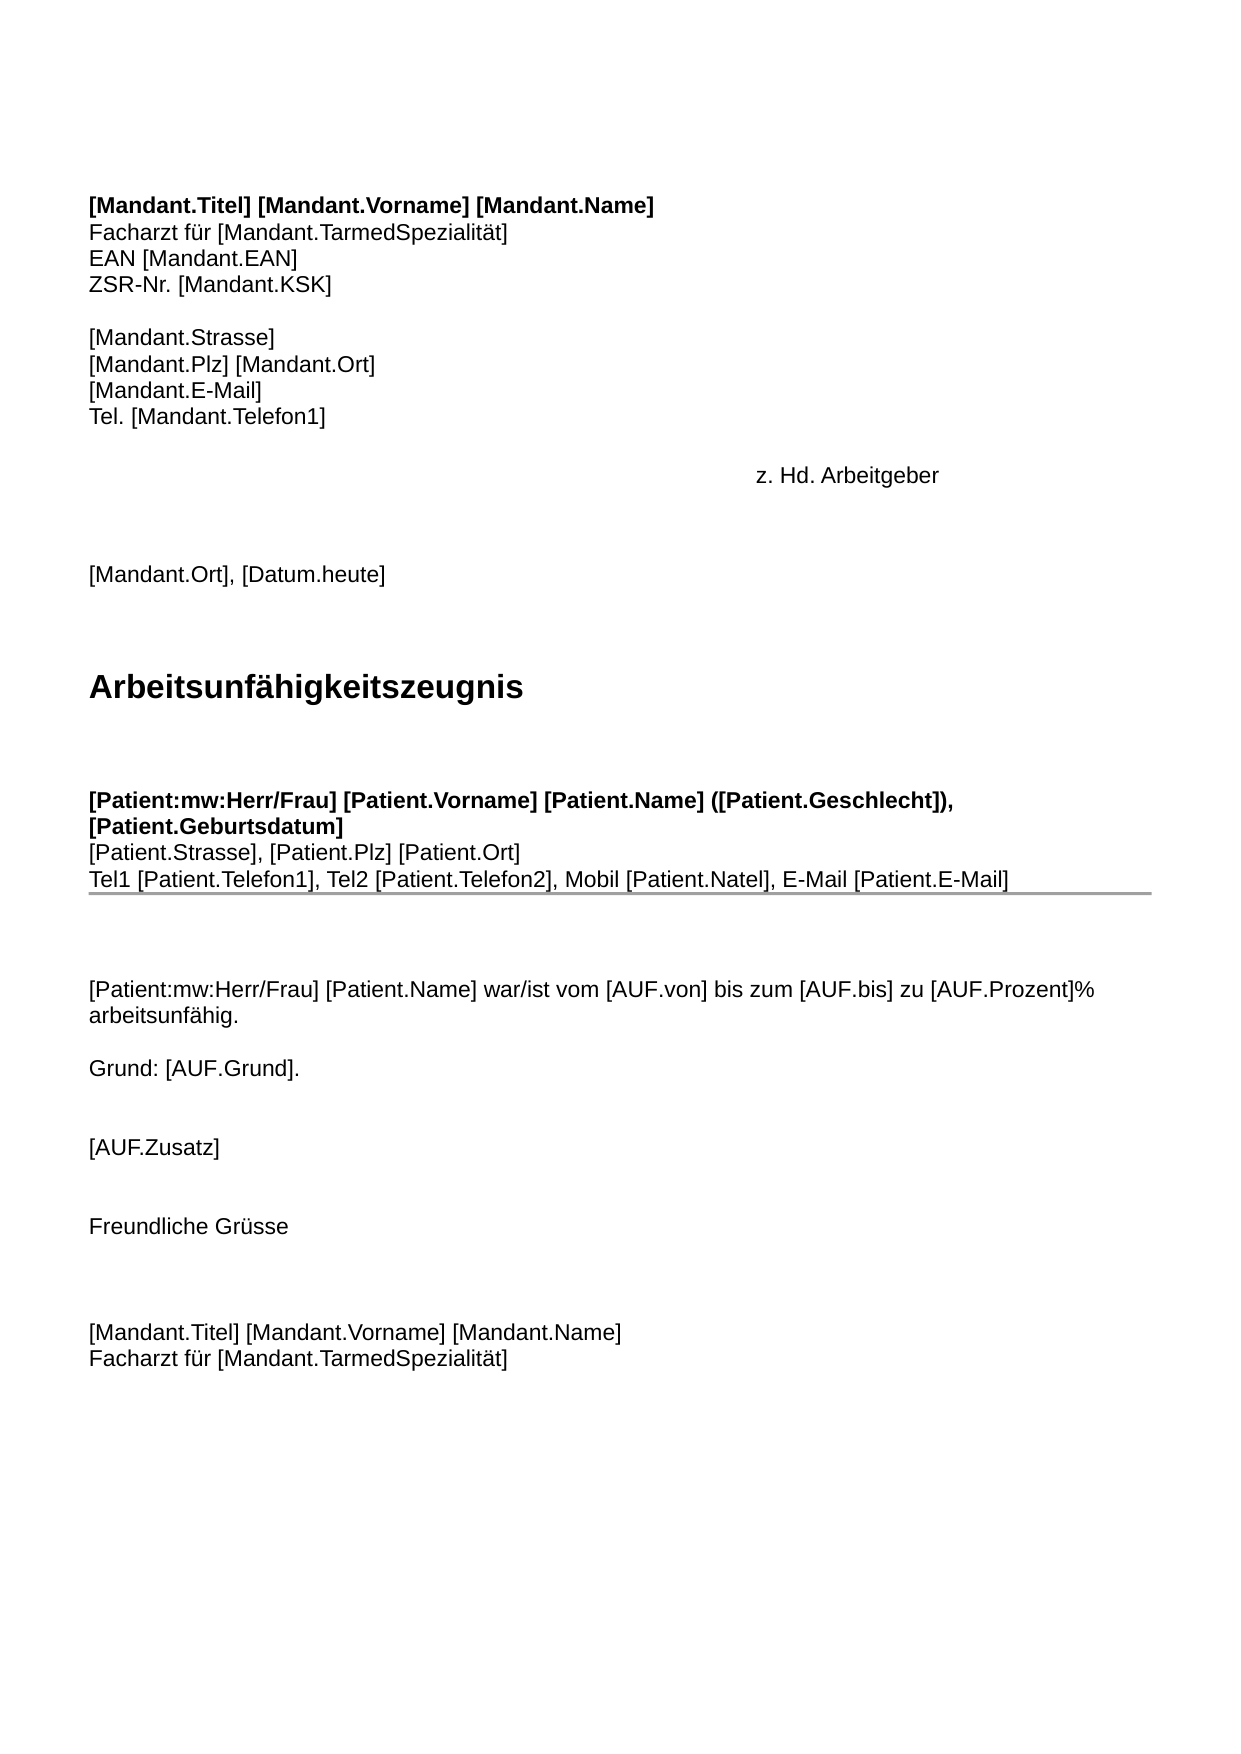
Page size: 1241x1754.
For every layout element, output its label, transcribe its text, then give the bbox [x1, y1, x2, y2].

text Facharzt für [Mandant.TarmedSpezialität] [89, 1345, 1152, 1371]
text [Mandant.Ort], [Datum.heute] [89, 561, 1152, 588]
text [AUF.Zusatz] [89, 1134, 1152, 1161]
text [Patient:mw:Herr/Frau] [Patient.Vorname] [Patient.Name] ([Patient.Geschlecht]), [Patient.Geburtsdatum] [89, 787, 1152, 839]
text Tel1 [Patient.Telefon1], Tel2 [Patient.Telefon2], Mobil [Patient.Natel], E-Mail [Patient.E-Mail] [89, 866, 1152, 892]
text Grund: [AUF.Grund]. [89, 1055, 1152, 1081]
text [Patient:mw:Herr/Frau] [Patient.Name] war/ist vom [AUF.von] bis zum [AUF.bis] zu [AUF.Prozent]% arbeitsunfähig. [89, 976, 1152, 1029]
text Tel. [Mandant.Telefon1] [89, 403, 1152, 429]
text [Mandant.Plz] [Mandant.Ort] [89, 351, 1152, 377]
text [Mandant.Strasse] [89, 324, 1152, 351]
text [Patient.Strasse], [Patient.Plz] [Patient.Ort] [89, 839, 1152, 866]
text [Mandant.Titel] [Mandant.Vorname] [Mandant.Name] [89, 1319, 1152, 1345]
text [Mandant.Titel] [Mandant.Vorname] [Mandant.Name] [89, 192, 1152, 219]
text ZSR-Nr. [Mandant.KSK] [89, 271, 1152, 298]
text Facharzt für [Mandant.TarmedSpezialität] [89, 219, 1152, 245]
text Arbeitsunfähigkeitszeugnis [89, 667, 1152, 705]
text Freundliche Grüsse [89, 1213, 1152, 1239]
text EAN [Mandant.EAN] [89, 245, 1152, 271]
text [Mandant.E-Mail] [89, 377, 1152, 403]
